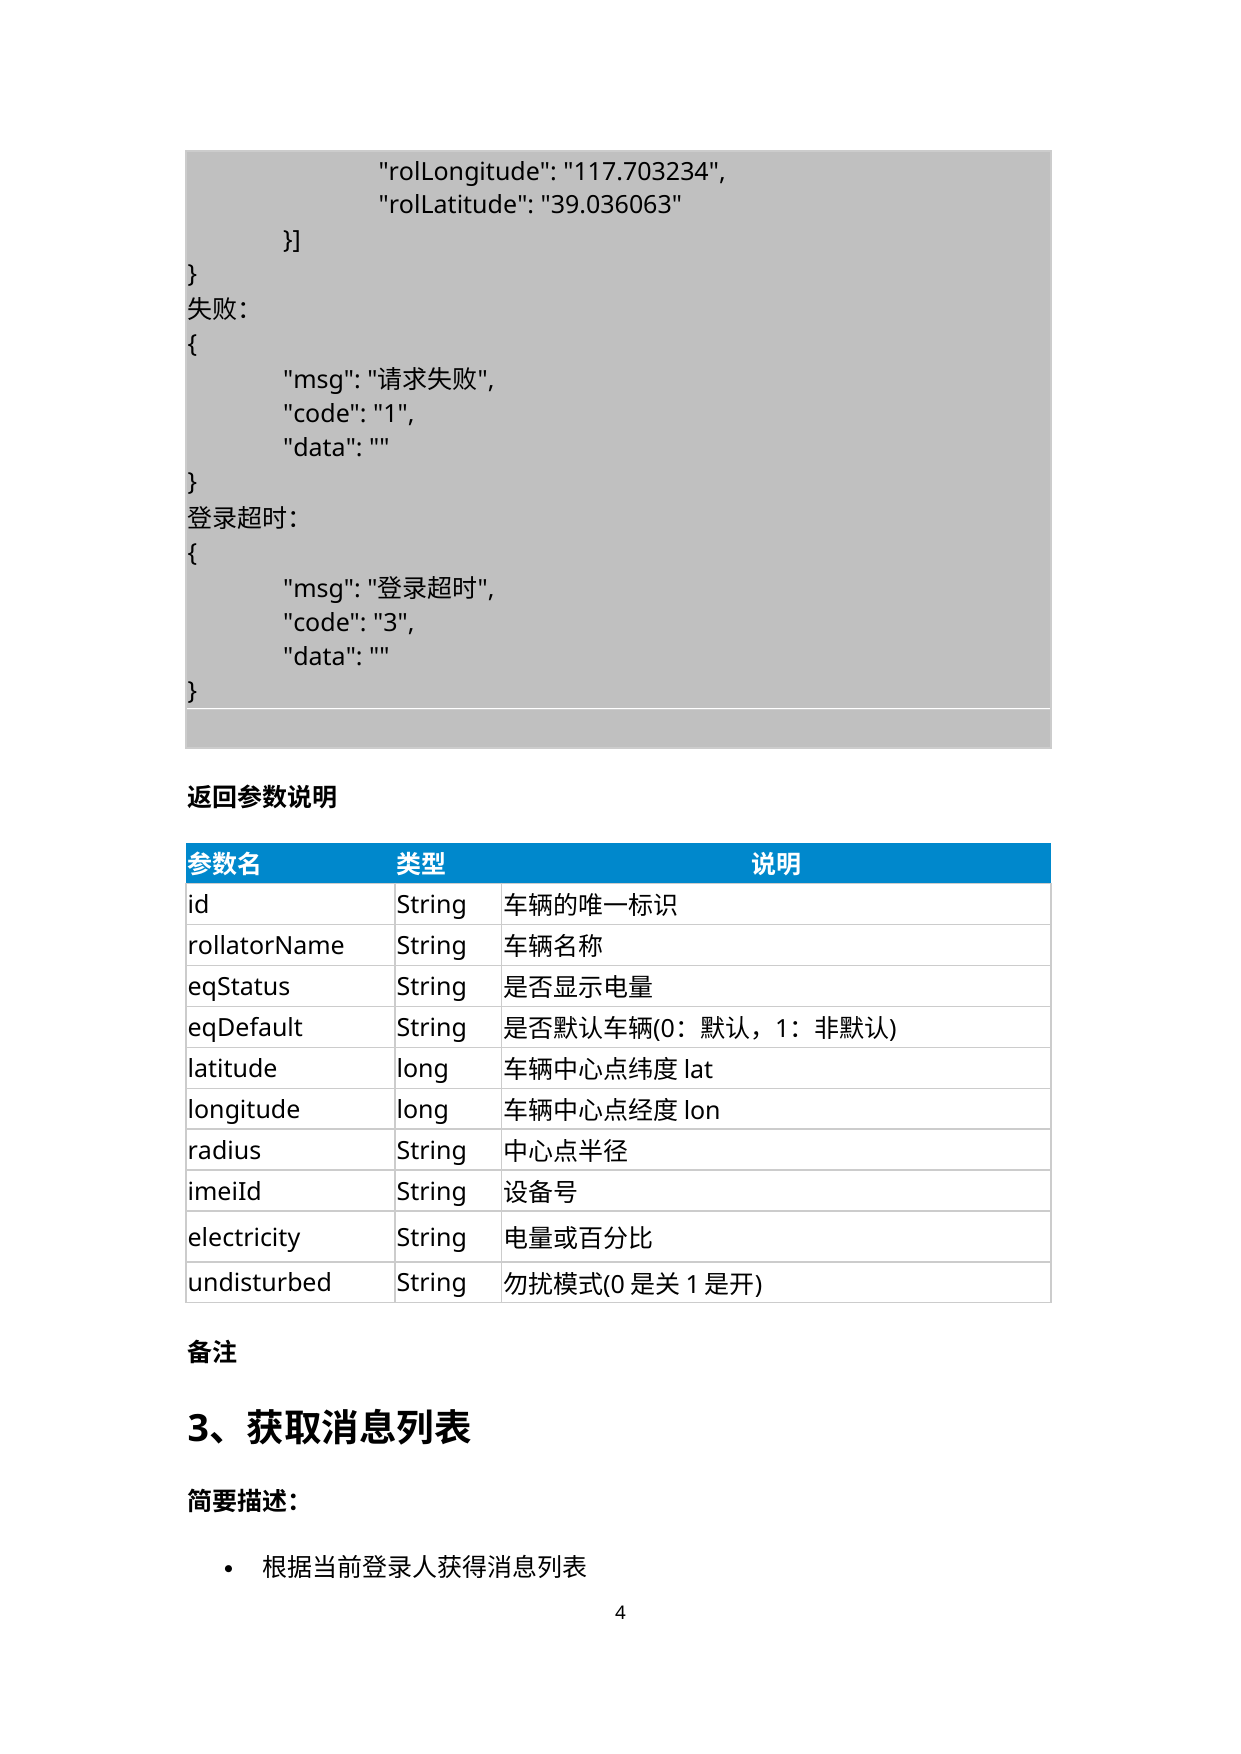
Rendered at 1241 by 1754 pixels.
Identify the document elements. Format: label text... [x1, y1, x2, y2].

table_cell String [396, 1171, 501, 1210]
table_cell imeiId [187, 1171, 394, 1210]
table_cell String [396, 884, 501, 924]
table_cell String [396, 1263, 501, 1302]
table_cell rollatorName [187, 925, 394, 964]
subtitle 3、获取消息列表 [187, 1398, 1053, 1452]
table_cell long [396, 1089, 501, 1128]
table_cell String [396, 1007, 501, 1046]
table_header 说明 [501, 843, 1051, 883]
table_cell id [187, 884, 394, 924]
table_header 参数名 [186, 843, 395, 883]
table_cell 是否显示电量 [502, 966, 1050, 1006]
table_cell eqDefault [187, 1007, 394, 1046]
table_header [187, 152, 1050, 708]
table_cell String [396, 1130, 501, 1169]
table_cell 电量或百分比 [502, 1212, 1050, 1261]
table_cell undisturbed [187, 1263, 394, 1302]
table_cell 车辆的唯一标识 [502, 884, 1050, 924]
table_cell 车辆中心点纬度 lat [502, 1048, 1050, 1087]
table_cell [187, 710, 1050, 747]
table_cell String [396, 966, 501, 1006]
table_cell 中心点半径 [502, 1130, 1050, 1169]
table_cell long [396, 1048, 501, 1087]
table_cell 车辆名称 [502, 925, 1050, 964]
table_cell String [396, 925, 501, 964]
table_cell 设备号 [502, 1171, 1050, 1210]
table_cell longitude [187, 1089, 394, 1128]
text 返回参数说明 [187, 778, 1053, 814]
table_cell latitude [187, 1048, 394, 1087]
table_header 类型 [395, 843, 501, 883]
table_cell 车辆中心点经度 lon [502, 1089, 1050, 1128]
table_cell electricity [187, 1212, 394, 1261]
table_cell 勿扰模式(0是关 1是开) [502, 1263, 1050, 1302]
text 简要描述： [187, 1482, 1053, 1518]
table_cell String [396, 1212, 501, 1261]
list 根据当前登录人获得消息列表 [225, 1547, 1053, 1583]
table_cell radius [187, 1130, 394, 1169]
table_cell 是否默认车辆(0：默认，1：非默认) [502, 1007, 1050, 1046]
text 备注 [187, 1333, 1053, 1369]
table_cell eqStatus [187, 966, 394, 1006]
